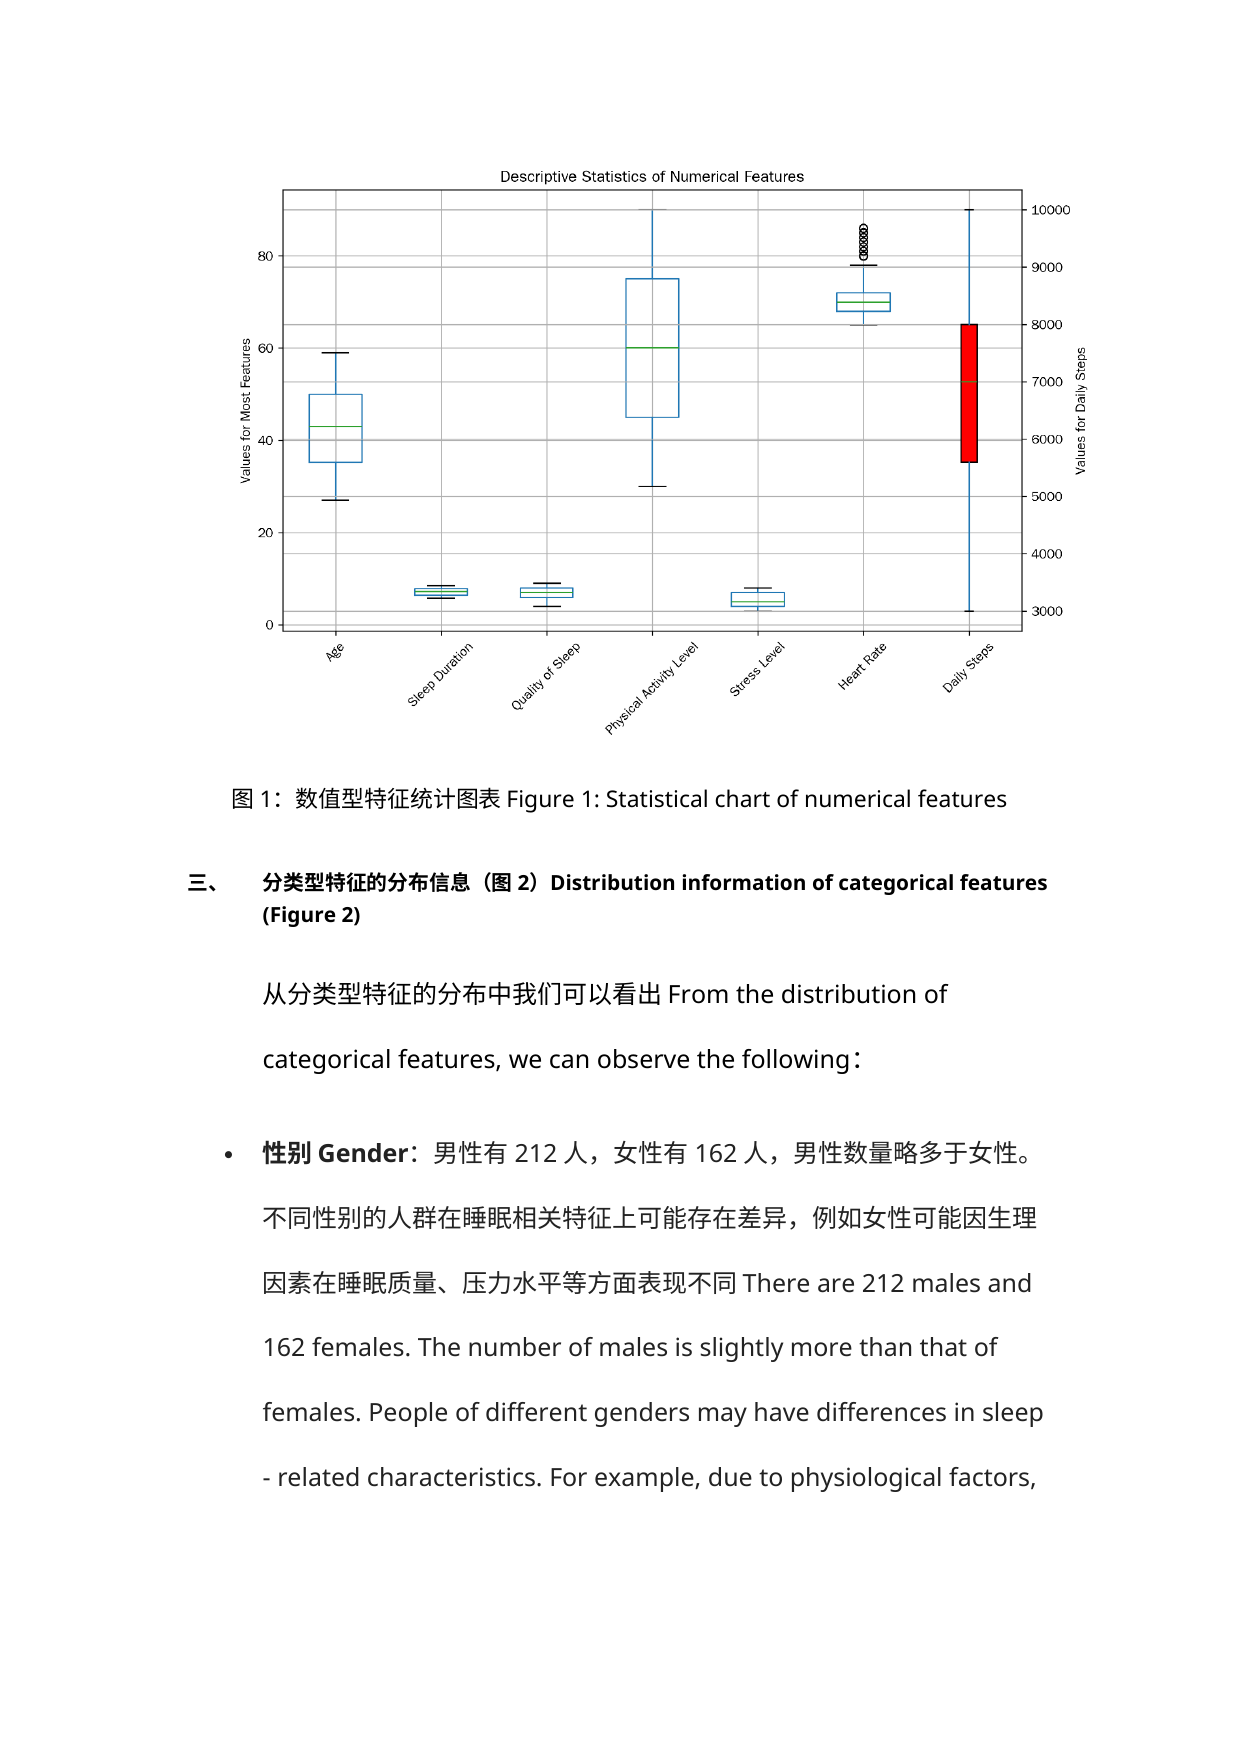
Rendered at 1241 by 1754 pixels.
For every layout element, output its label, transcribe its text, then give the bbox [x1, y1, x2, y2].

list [225, 1119, 1053, 1509]
text 图 1：数值型特征统计图表Figure 1: Statistical chart of numerical features [187, 765, 1053, 830]
list 从分类型特征的分布中我们可以看出From the distribution of categorical features, we can observe the following： [262, 960, 1053, 1090]
list 分类型特征的分布信息（图 2）Distribution information of categorical features (Figure 2) [187, 866, 1053, 931]
picture [231, 162, 1097, 746]
